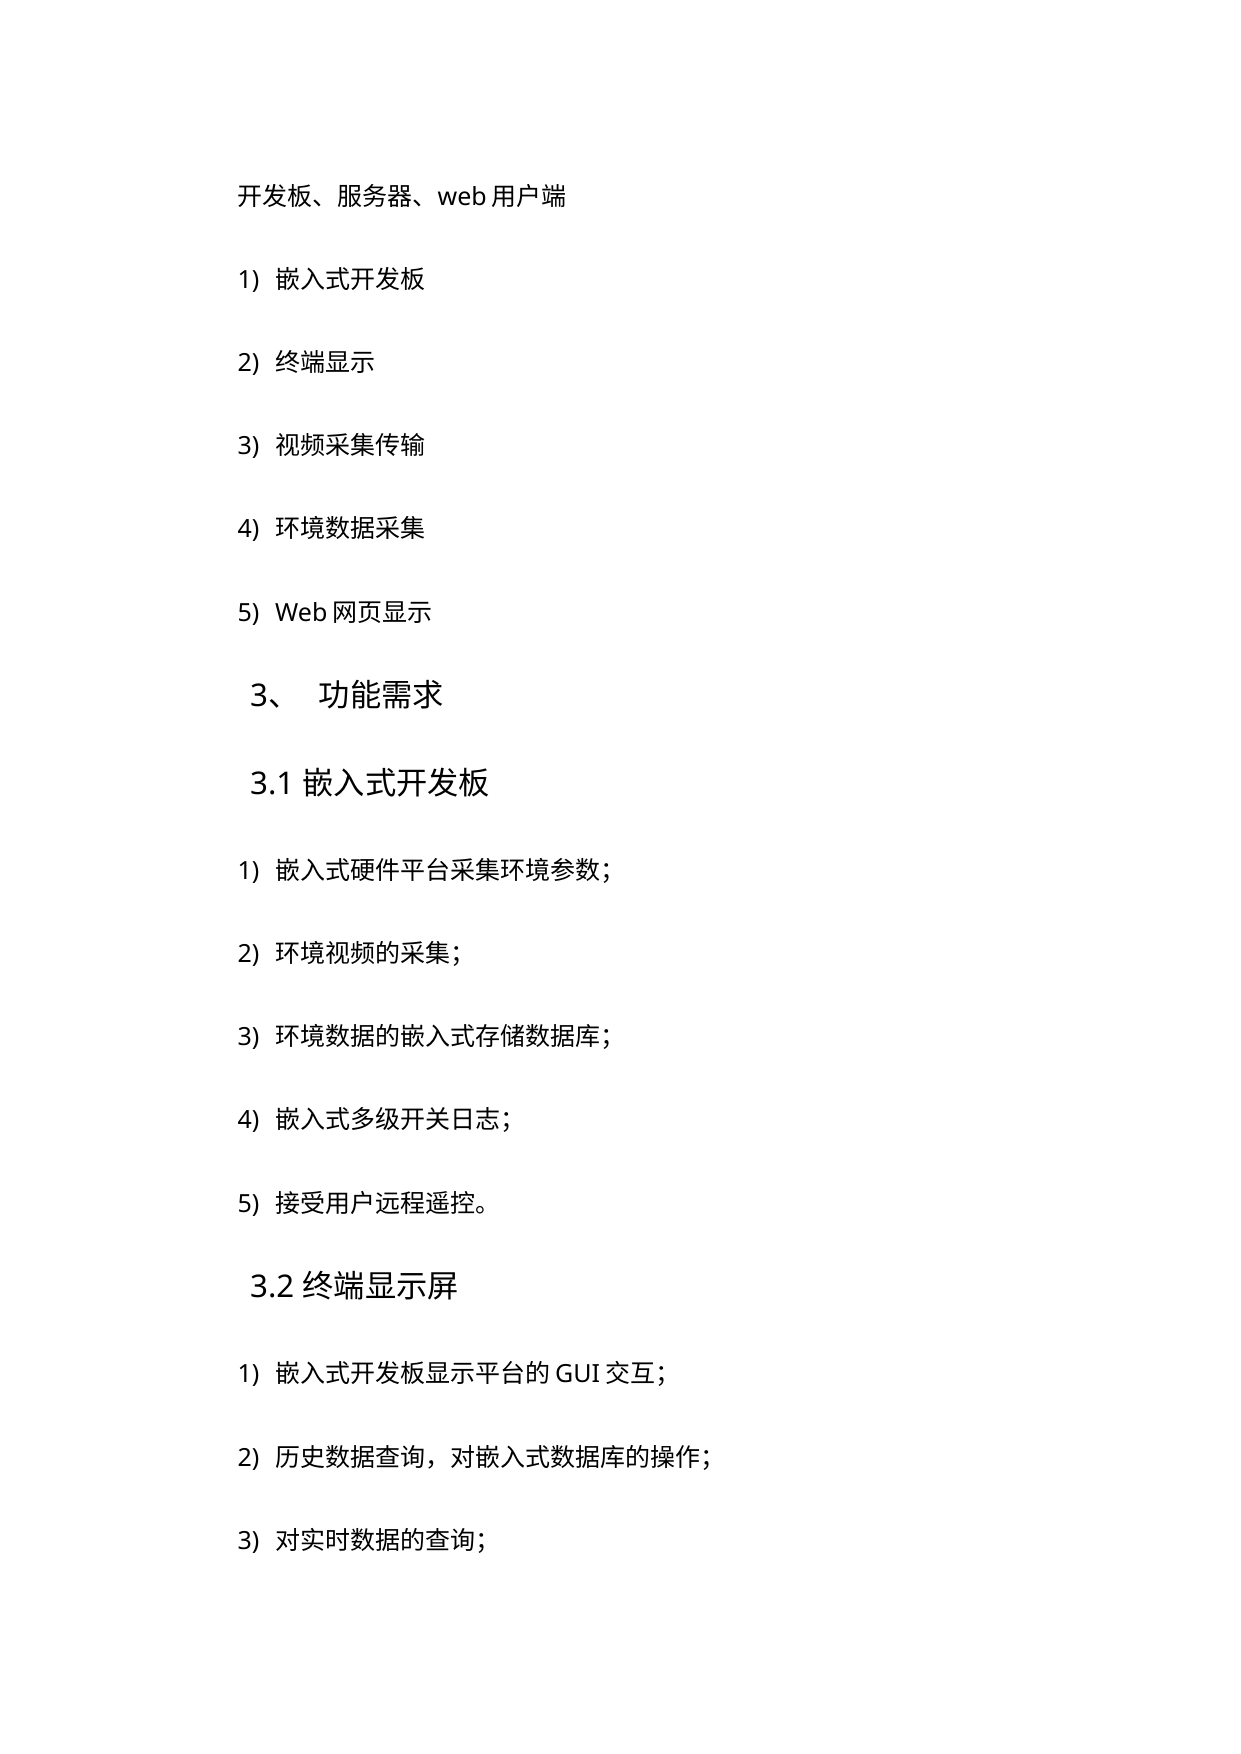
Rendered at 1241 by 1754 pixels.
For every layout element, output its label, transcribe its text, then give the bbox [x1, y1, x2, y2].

list Web网页显示 [187, 578, 1053, 643]
list 环境数据采集 [187, 494, 1053, 559]
list 视频采集传输 [187, 411, 1053, 476]
list 嵌入式开发板 [187, 245, 1053, 310]
list 历史数据查询，对嵌入式数据库的操作； [187, 1423, 1053, 1488]
list 开发板、服务器、web用户端 [187, 162, 1053, 227]
list 嵌入式多级开关日志； [187, 1086, 1053, 1151]
list 嵌入式硬件平台采集环境参数； [187, 836, 1053, 901]
list 环境视频的采集； [187, 919, 1053, 984]
list 环境数据的嵌入式存储数据库； [187, 1002, 1053, 1067]
list 3.2 终端显示屏 [187, 1252, 1053, 1317]
list 终端显示 [187, 328, 1053, 393]
list 3.1 嵌入式开发板 [187, 748, 1053, 813]
list 嵌入式开发板显示平台的GUI交互； [187, 1339, 1053, 1404]
list 对实时数据的查询； [187, 1506, 1053, 1571]
list 接受用户远程遥控。 [187, 1169, 1053, 1234]
list 功能需求 [187, 661, 1053, 726]
